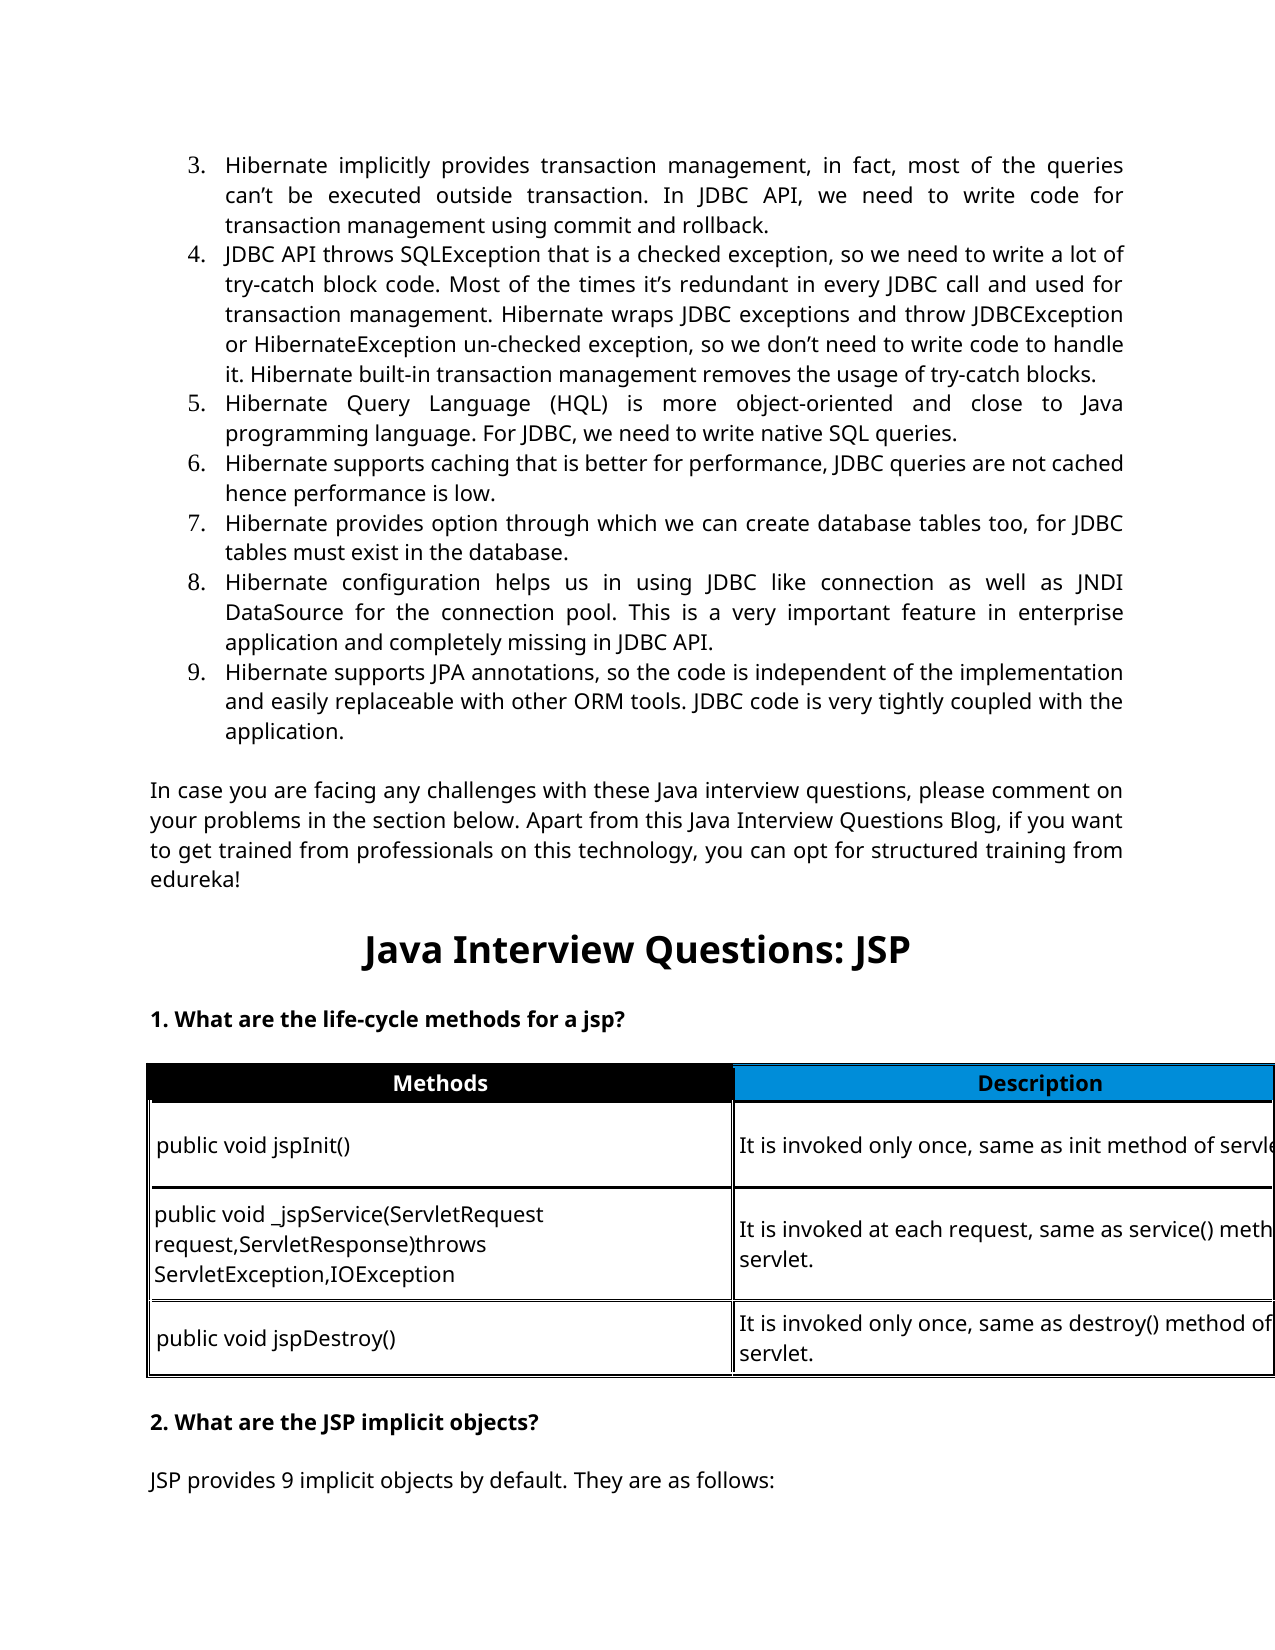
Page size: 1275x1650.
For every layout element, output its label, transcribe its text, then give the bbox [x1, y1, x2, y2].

text Java Interview Questions: JSP [150, 923, 1125, 974]
list Hibernate supports JPA annotations, so the code is independent of the implementation and easily replaceable with other ORM tools. JDBC code is very tightly coupled with the application. [187, 656, 1125, 746]
table_cell public void jspInit() [150, 1100, 731, 1186]
list Hibernate provides option through which we can create database tables too, for JDBC tables must exist in the database. [187, 507, 1125, 567]
text 1. What are the life-cycle methods for a jsp? [150, 1003, 1125, 1033]
text 2. What are the JSP implicit objects? [150, 1406, 1125, 1436]
text JSP provides 9 implicit objects by default. They are as follows: [150, 1465, 1125, 1495]
table_header Methods [150, 1064, 733, 1100]
list Hibernate supports caching that is better for performance, JDBC queries are not cached hence performance is low. [187, 448, 1125, 507]
list Hibernate configuration helps us in using JDBC like connection as well as JNDI DataSource for the connection pool. This is a very important feature in enterprise application and completely missing in JDBC API. [187, 567, 1125, 656]
table_cell It is invoked only once, same as init method of servlet. [735, 1100, 1273, 1186]
table_cell public void jspDestroy() [150, 1299, 733, 1374]
list Hibernate Query Language (HQL) is more object-oriented and close to Java programming language. For JDBC, we need to write native SQL queries. [187, 388, 1125, 448]
table_cell It is invoked at each request, same as service() method of servlet. [735, 1186, 1273, 1298]
table_cell It is invoked only once, same as destroy() method of servlet. [733, 1299, 1274, 1374]
list JDBC API throws SQLException that is a checked exception, so we need to write a lot of try-catch block code. Most of the times it’s redundant in every JDBC call and used for transaction management. Hibernate wraps JDBC exceptions and throw JDBCException or HibernateException un-checked exception, so we don’t need to write code to handle it. Hibernate built-in transaction management removes the usage of try-catch blocks. [187, 239, 1125, 388]
text In case you are facing any challenges with these Java interview questions, please comment on your problems in the section below. Apart from this Java Interview Questions Blog, if you want to get trained from professionals on this technology, you can opt for structured training from edureka! [150, 775, 1125, 894]
table_cell public void _jspService(ServletRequest request,ServletResponse)throws ServletException,IOException [150, 1186, 731, 1298]
list Hibernate implicitly provides transaction management, in fact, most of the queries can’t be executed outside transaction. In JDBC API, we need to write code for transaction management using commit and rollback. [187, 150, 1125, 239]
table_header Description [733, 1066, 1273, 1100]
